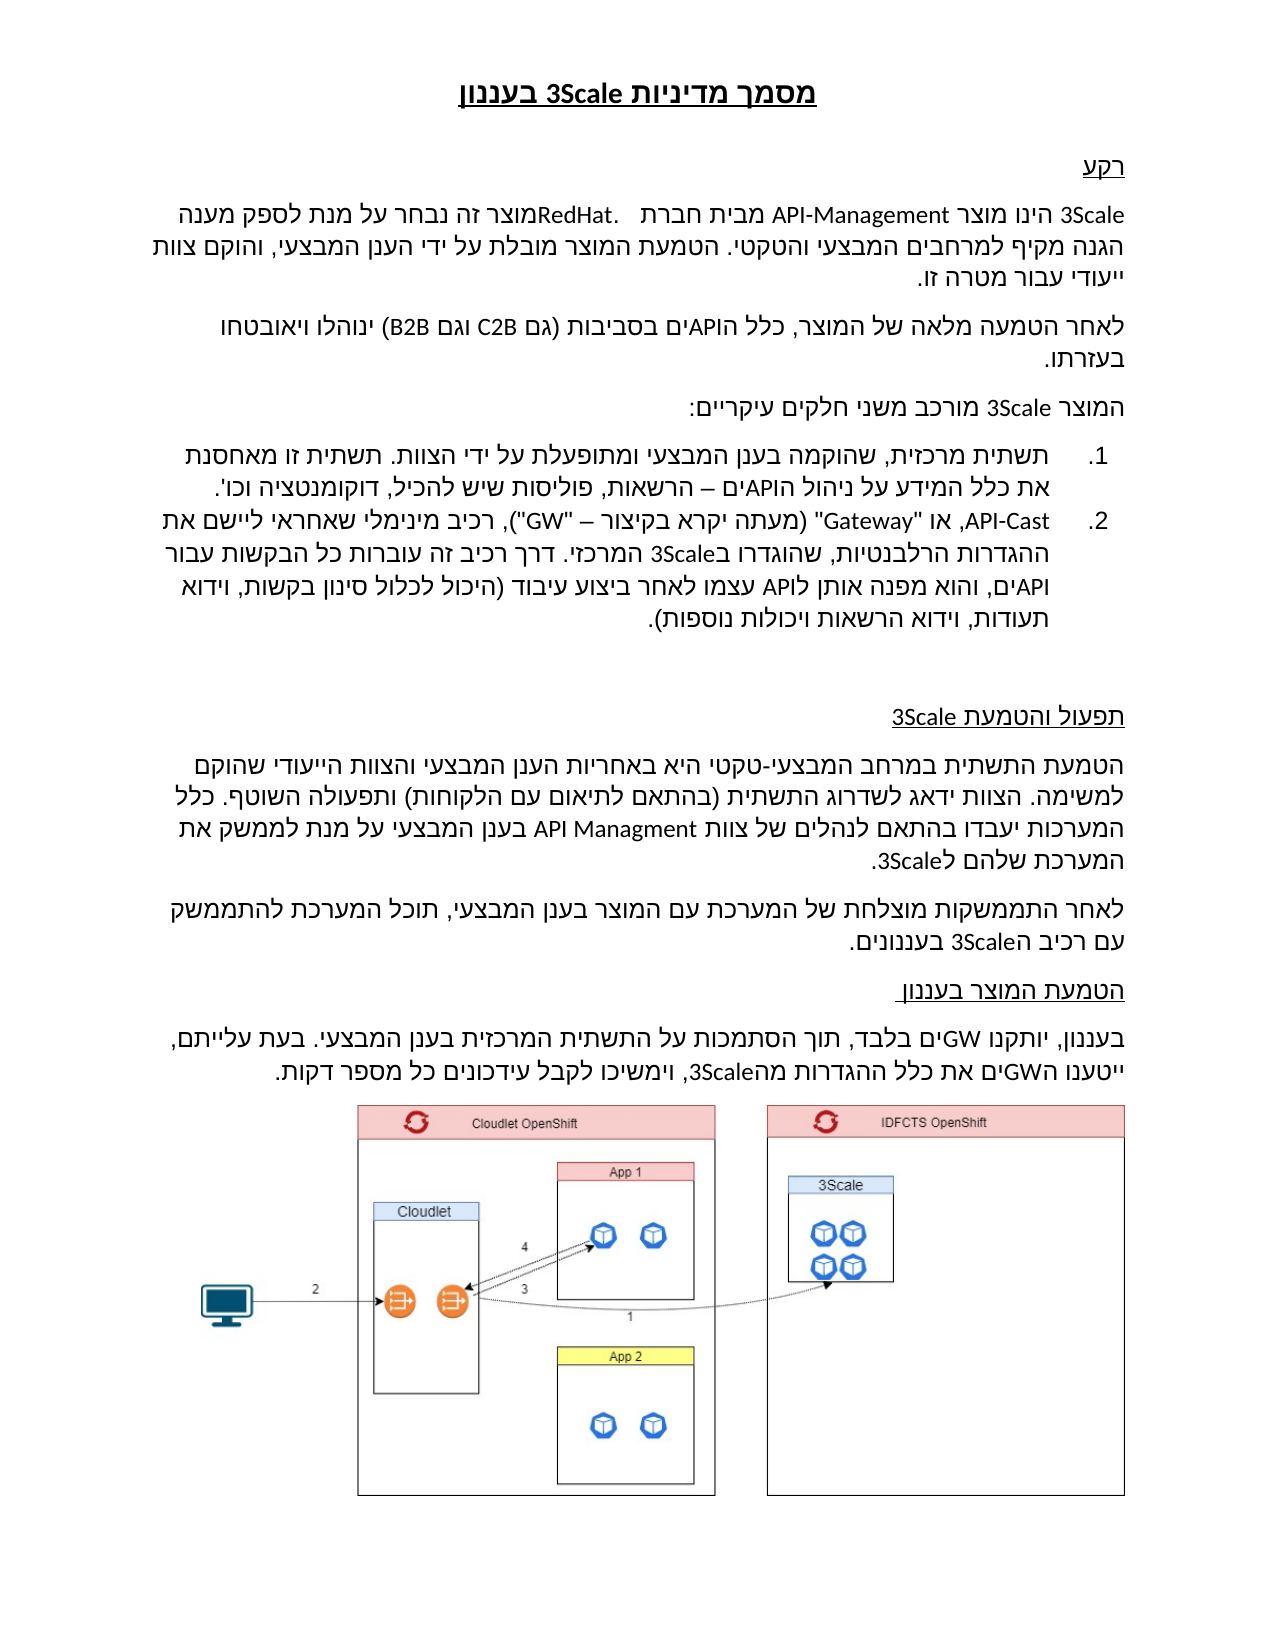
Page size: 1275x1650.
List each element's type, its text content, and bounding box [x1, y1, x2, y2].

text לאחר הטמעה מלאה של המוצר, כלל הAPIים בסביבות (גם C2B וגם B2B) ינוהלו ויאובטחו בעזרתו. [150, 311, 1125, 373]
text 3Scale הינו מוצר API-Management מבית חברת .RedHatמוצר זה נבחר על מנת לספק מענה הגנה מקיף למרחבים המבצעי והטקטי. הטמעת המוצר מובלת על ידי הענן המבצעי, והוקם צוות ייעודי עבור מטרה זו. [150, 199, 1125, 292]
list API-Cast, או "Gateway" (מעתה יקרא בקיצור – "GW"), רכיב מינימלי שאחראי ליישם את ההגדרות הרלבנטיות, שהוגדרו ב3Scale המרכזי. דרך רכיב זה עוברות כל הבקשות עבור APIים, והוא מפנה אותן לAPI עצמו לאחר ביצוע עיבוד (היכול לכלול סינון בקשות, וידוא תעודות, וידוא הרשאות ויכולות נוספות). [150, 505, 1087, 632]
text רקע [150, 152, 1125, 181]
text הטמעת התשתית במרחב המבצעי-טקטי היא באחריות הענן המבצעי והצוות הייעודי שהוקם למשימה. הצוות ידאג לשדרוג התשתית (בהתאם לתיאום עם הלקוחות) ותפעולה השוטף. כלל המערכות יעבדו בהתאם לנהלים של צוות API Managment בענן המבצעי על מנת לממשק את המערכת שלהם ל3Scale. [150, 751, 1125, 876]
text הטמעת המוצר בעננון [150, 976, 1125, 1004]
text בעננון, יותקנו GWים בלבד, תוך הסתמכות על התשתית המרכזית בענן המבצעי. בעת עלייתם, ייטענו הGWים את כלל ההגדרות מה3Scale, וימשיכו לקבל עידכונים כל מספר דקות. [150, 1023, 1125, 1087]
list תשתית מרכזית, שהוקמה בענן המבצעי ומתופעלת על ידי הצוות. תשתית זו מאחסנת את כלל המידע על ניהול הAPIים – הרשאות, פוליסות שיש להכיל, דוקומנטציה וכו'. [150, 441, 1087, 503]
text מסמך מדיניות 3Scale בעננון [150, 75, 1125, 111]
text לאחר התממשקות מוצלחת של המערכת עם המוצר בענן המבצעי, תוכל המערכת להתממשק עם רכיב ה3Scale בעננונים. [150, 895, 1125, 957]
text המוצר 3Scale מורכב משני חלקים עיקריים: [150, 392, 1125, 422]
picture [201, 1105, 1125, 1496]
text תפעול והטמעת 3Scale [150, 701, 1125, 732]
